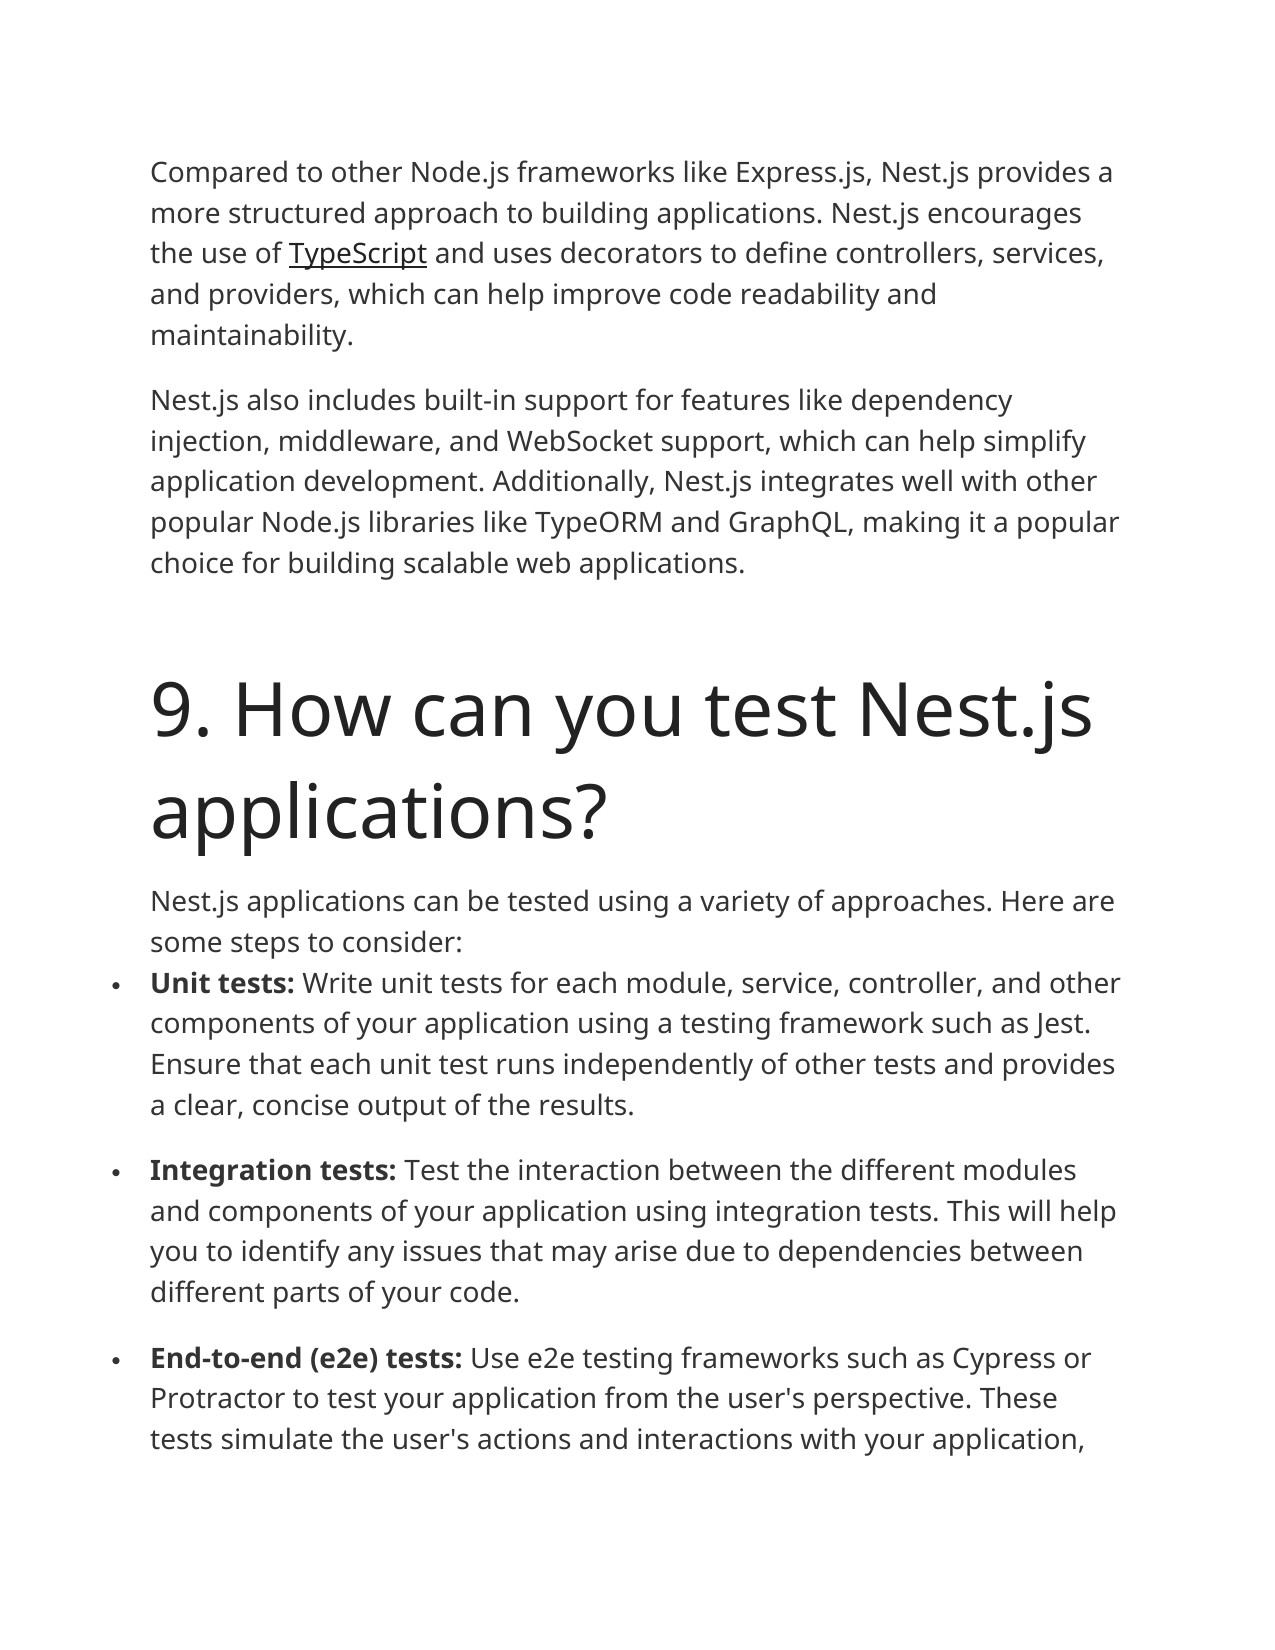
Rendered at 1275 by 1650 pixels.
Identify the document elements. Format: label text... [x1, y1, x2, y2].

list Integration tests: Test the interaction between the different modules and components of your application using integration tests. This will help you to identify any issues that may arise due to dependencies between different parts of your code. [112, 1148, 1125, 1311]
text Nest.js also includes built-in support for features like dependency injection, middleware, and WebSocket support, which can help simplify application development. Additionally, Nest.js integrates well with other popular Node.js libraries like TypeORM and GraphQL, making it a popular choice for building scalable web applications. [150, 378, 1125, 581]
list Unit tests: Write unit tests for each module, service, controller, and other components of your application using a testing framework such as Jest. Ensure that each unit test runs independently of other tests and provides a clear, concise output of the results. [112, 961, 1125, 1123]
text 9. How can you test Nest.js applications? [150, 656, 1125, 861]
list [112, 1336, 1125, 1457]
text Nest.js applications can be tested using a variety of approaches. Here are some steps to consider: [150, 879, 1125, 961]
text Compared to other Node.js frameworks like Express.js, Nest.js provides a more structured approach to building applications. Nest.js encourages the use of TypeScript and uses decorators to define controllers, services, and providers, which can help improve code readability and maintainability. [150, 150, 1125, 353]
